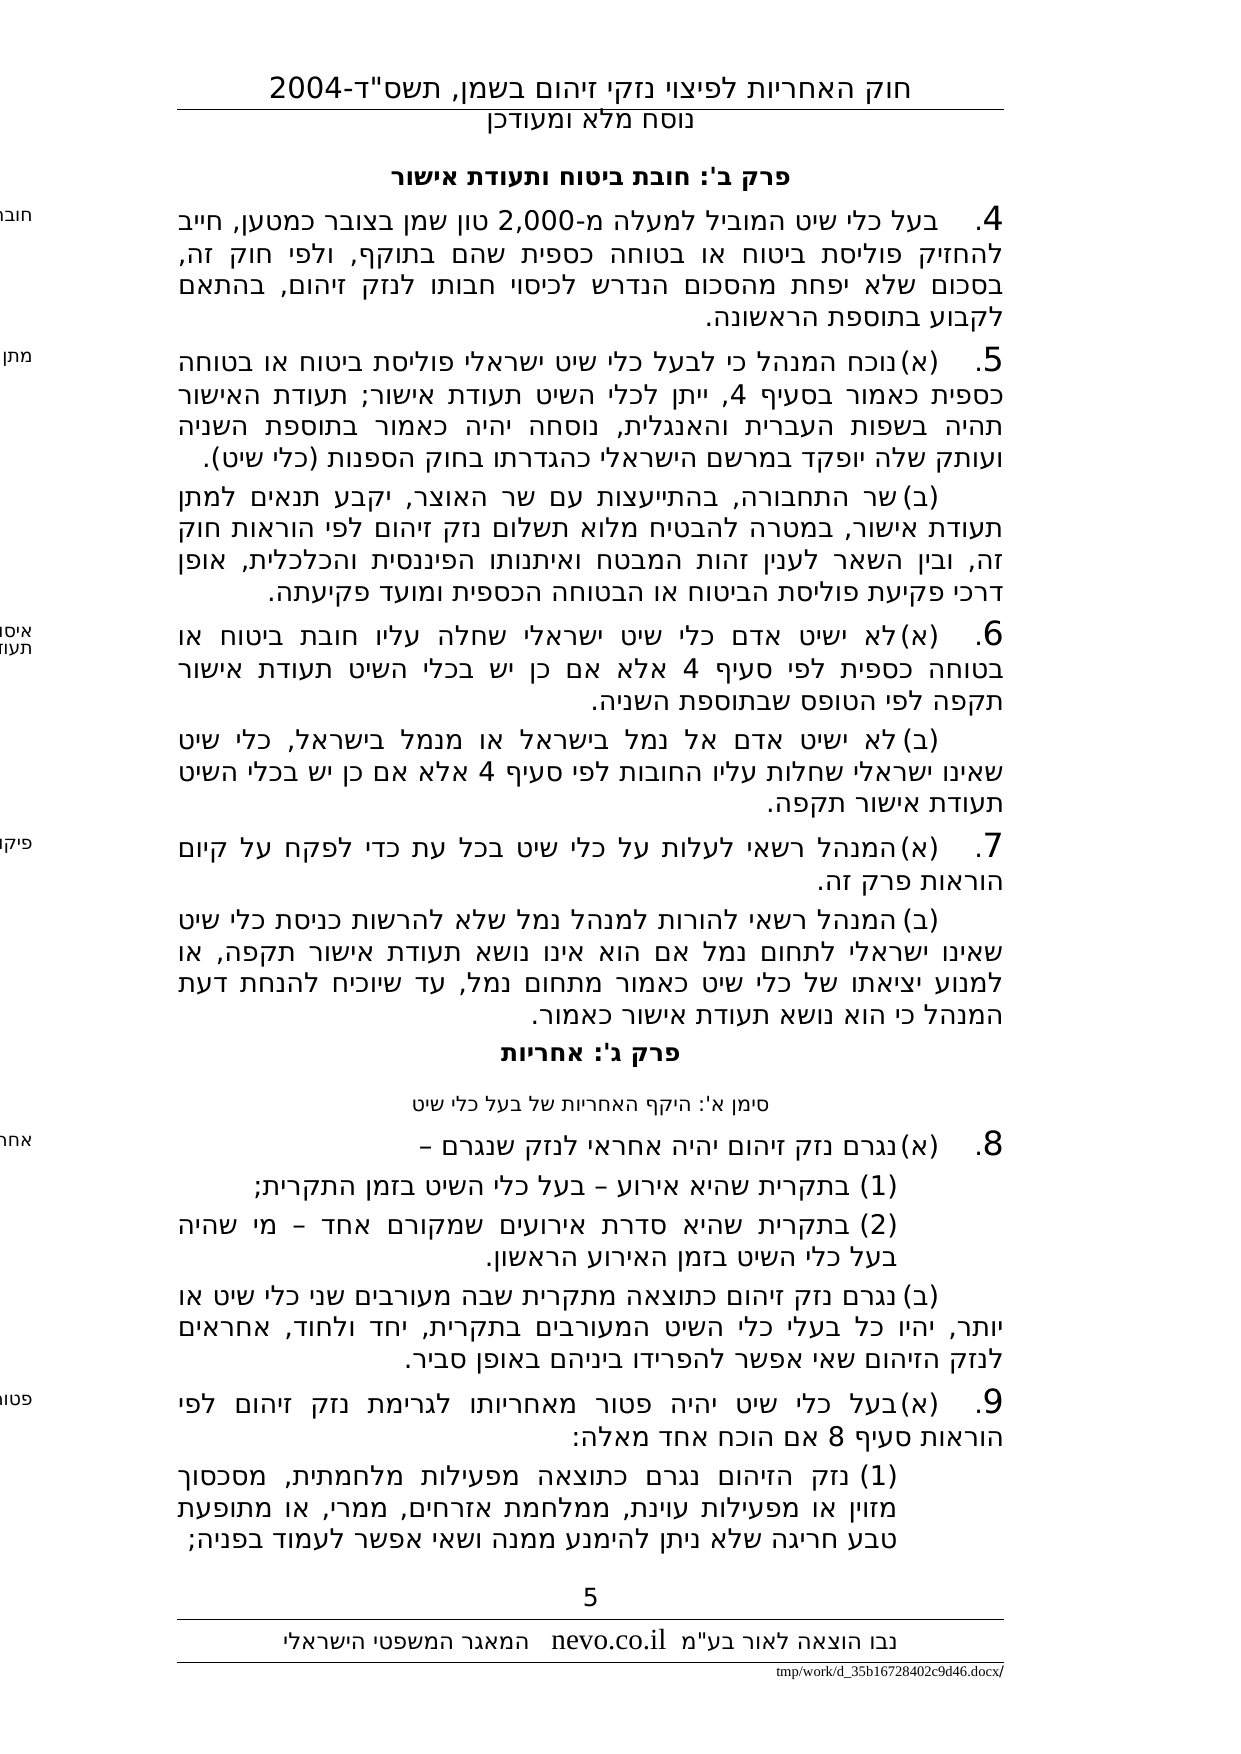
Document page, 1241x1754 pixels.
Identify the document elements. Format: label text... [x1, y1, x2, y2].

text (1) בתקרית שהיא אירוע – בעל כלי השיט בזמן התקרית; [177, 1171, 898, 1202]
text (ב) לא ישיט אדם אל נמל בישראל או מנמל בישראל, כלי שיט שאינו ישראלי שחלות עליו החובות לפי סעיף 4 אלא אם כן יש בכלי השיט תעודת אישור תקפה. [177, 724, 1004, 819]
text פרק ב': חובת ביטוח ותעודת אישור [177, 162, 1004, 192]
text 6. (א) לא ישיט אדם כלי שיט ישראלי שחלה עליו חובת ביטוח או בטוחה כספית לפי סעיף 4 אלא אם כן יש בכלי השיט תעודת אישור תקפה לפי הטופס שבתוספת השניה. [177, 615, 1004, 717]
text (ב) נגרם נזק זיהום כתוצאה מתקרית שבה מעורבים שני כלי שיט או יותר, יהיו כל בעלי כלי השיט המעורבים בתקרית, יחד ולחוד, אחראים לנזק הזיהום שאי אפשר להפרידו ביניהם באופן סביר. [177, 1280, 1004, 1375]
text 5. (א) נוכח המנהל כי לבעל כלי שיט ישראלי פוליסת ביטוח או בטוחה כספית כאמור בסעיף 4, ייתן לכלי השיט תעודת אישור; תעודת האישור תהיה בשפות העברית והאנגלית, נוסחה יהיה כאמור בתוספת השניה ועותק שלה יופקד במרשם הישראלי כהגדרתו בחוק הספנות (כלי שיט). [177, 340, 1004, 474]
text (1) נזק הזיהום נגרם כתוצאה מפעילות מלחמתית, מסכסוך מזוין או מפעילות עוינת, ממלחמת אזרחים, ממרי, או מתופעת טבע חריגה שלא ניתן להימנע ממנה ושאי אפשר לעמוד בפניה; [177, 1460, 898, 1555]
text 9. (א) בעל כלי שיט יהיה פטור מאחריותו לגרימת נזק זיהום לפי הוראות סעיף 8 אם הוכח אחד מאלה: [177, 1382, 1004, 1453]
text (2) בתקרית שהיא סדרת אירועים שמקורם אחד – מי שהיה בעל כלי השיט בזמן האירוע הראשון. [177, 1209, 898, 1273]
text 4. בעל כלי שיט המוביל למעלה מ-2,000 טון שמן בצובר כמטען, חייב להחזיק פוליסת ביטוח או בטוחה כספית שהם בתוקף, ולפי חוק זה, בסכום שלא יפחת מהסכום הנדרש לכיסוי חבותו לנזק זיהום, בהתאם לקבוע בתוספת הראשונה. [177, 199, 1004, 333]
text (ב) שר התחבורה, בהתייעצות עם שר האוצר, יקבע תנאים למתן תעודת אישור, במטרה להבטיח מלוא תשלום נזק זיהום לפי הוראות חוק זה, ובין השאר לענין זהות המבטח ואיתנותו הפיננסית והכלכלית, אופן דרכי פקיעת פוליסת הביטוח או הבטוחה הכספית ומועד פקיעתה. [177, 481, 1004, 607]
text 8. (א) נגרם נזק זיהום יהיה אחראי לנזק שנגרם – [177, 1124, 1004, 1163]
text סימן א': היקף האחריות של בעל כלי שיט [177, 1092, 1004, 1117]
text (ב) המנהל רשאי להורות למנהל נמל שלא להרשות כניסת כלי שיט שאינו ישראלי לתחום נמל אם הוא אינו נושא תעודת אישור תקפה, או למנוע יציאתו של כלי שיט כאמור מתחום נמל, עד שיוכיח להנחת דעת המנהל כי הוא נושא תעודת אישור כאמור. [177, 904, 1004, 1031]
text פרק ג': אחריות [177, 1038, 1004, 1067]
text 7. (א) המנהל רשאי לעלות על כלי שיט בכל עת כדי לפקח על קיום הוראות פרק זה. [177, 827, 1004, 897]
